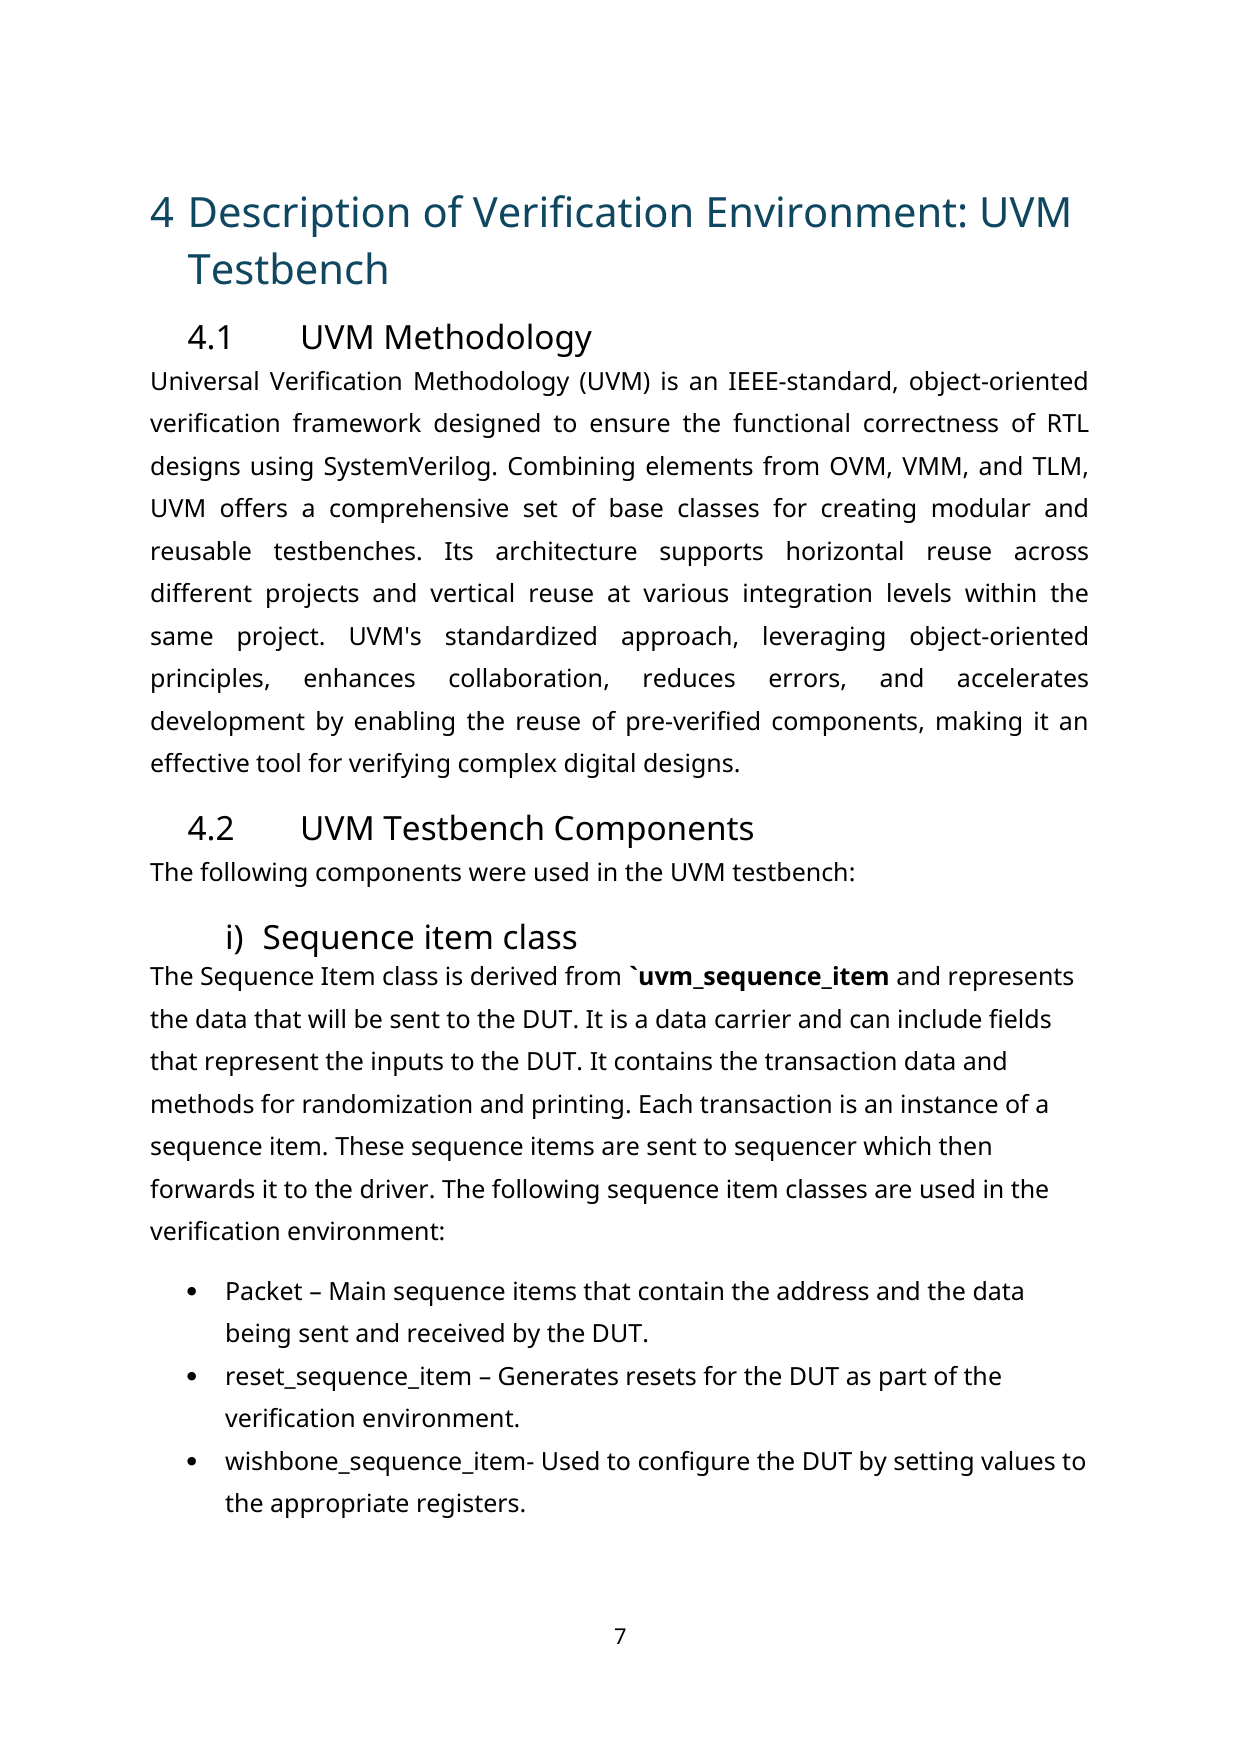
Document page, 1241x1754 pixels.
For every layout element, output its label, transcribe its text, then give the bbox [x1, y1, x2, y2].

list wishbone_sequence_item- Used to configure the DUT by setting values to the appropriate registers. [187, 1443, 1090, 1520]
subtitle UVM Methodology [187, 313, 1090, 359]
list Packet – Main sequence items that contain the address and the data being sent and received by the DUT. [187, 1273, 1090, 1350]
subtitle Sequence item class [225, 913, 1090, 959]
subtitle UVM Testbench Components [187, 805, 1090, 850]
subtitle Description of Verification Environment: UVM Testbench [150, 183, 1090, 297]
text The following components were used in the UVM testbench: [150, 854, 1090, 888]
list reset_sequence_item – Generates resets for the DUT as part of the verification environment. [187, 1358, 1090, 1435]
text The Sequence Item class is derived from `uvm_sequence_item and represents the data that will be sent to the DUT. It is a data carrier and can include fields that represent the inputs to the DUT. It contains the transaction data and methods for randomization and printing. Each transaction is an instance of a sequence item. These sequence items are sent to sequencer which then forwards it to the driver. The following sequence item classes are used in the verification environment: [150, 959, 1090, 1248]
text Universal Verification Methodology (UVM) is an IEEE-standard, object-oriented verification framework designed to ensure the functional correctness of RTL designs using SystemVerilog. Combining elements from OVM, VMM, and TLM, UVM offers a comprehensive set of base classes for creating modular and reusable testbenches. Its architecture supports horizontal reuse across different projects and vertical reuse at various integration levels within the same project. UVM's standardized approach, leveraging object-oriented principles, enhances collaboration, reduces errors, and accelerates development by enabling the reuse of pre-verified components, making it an effective tool for verifying complex digital designs. [150, 363, 1090, 780]
